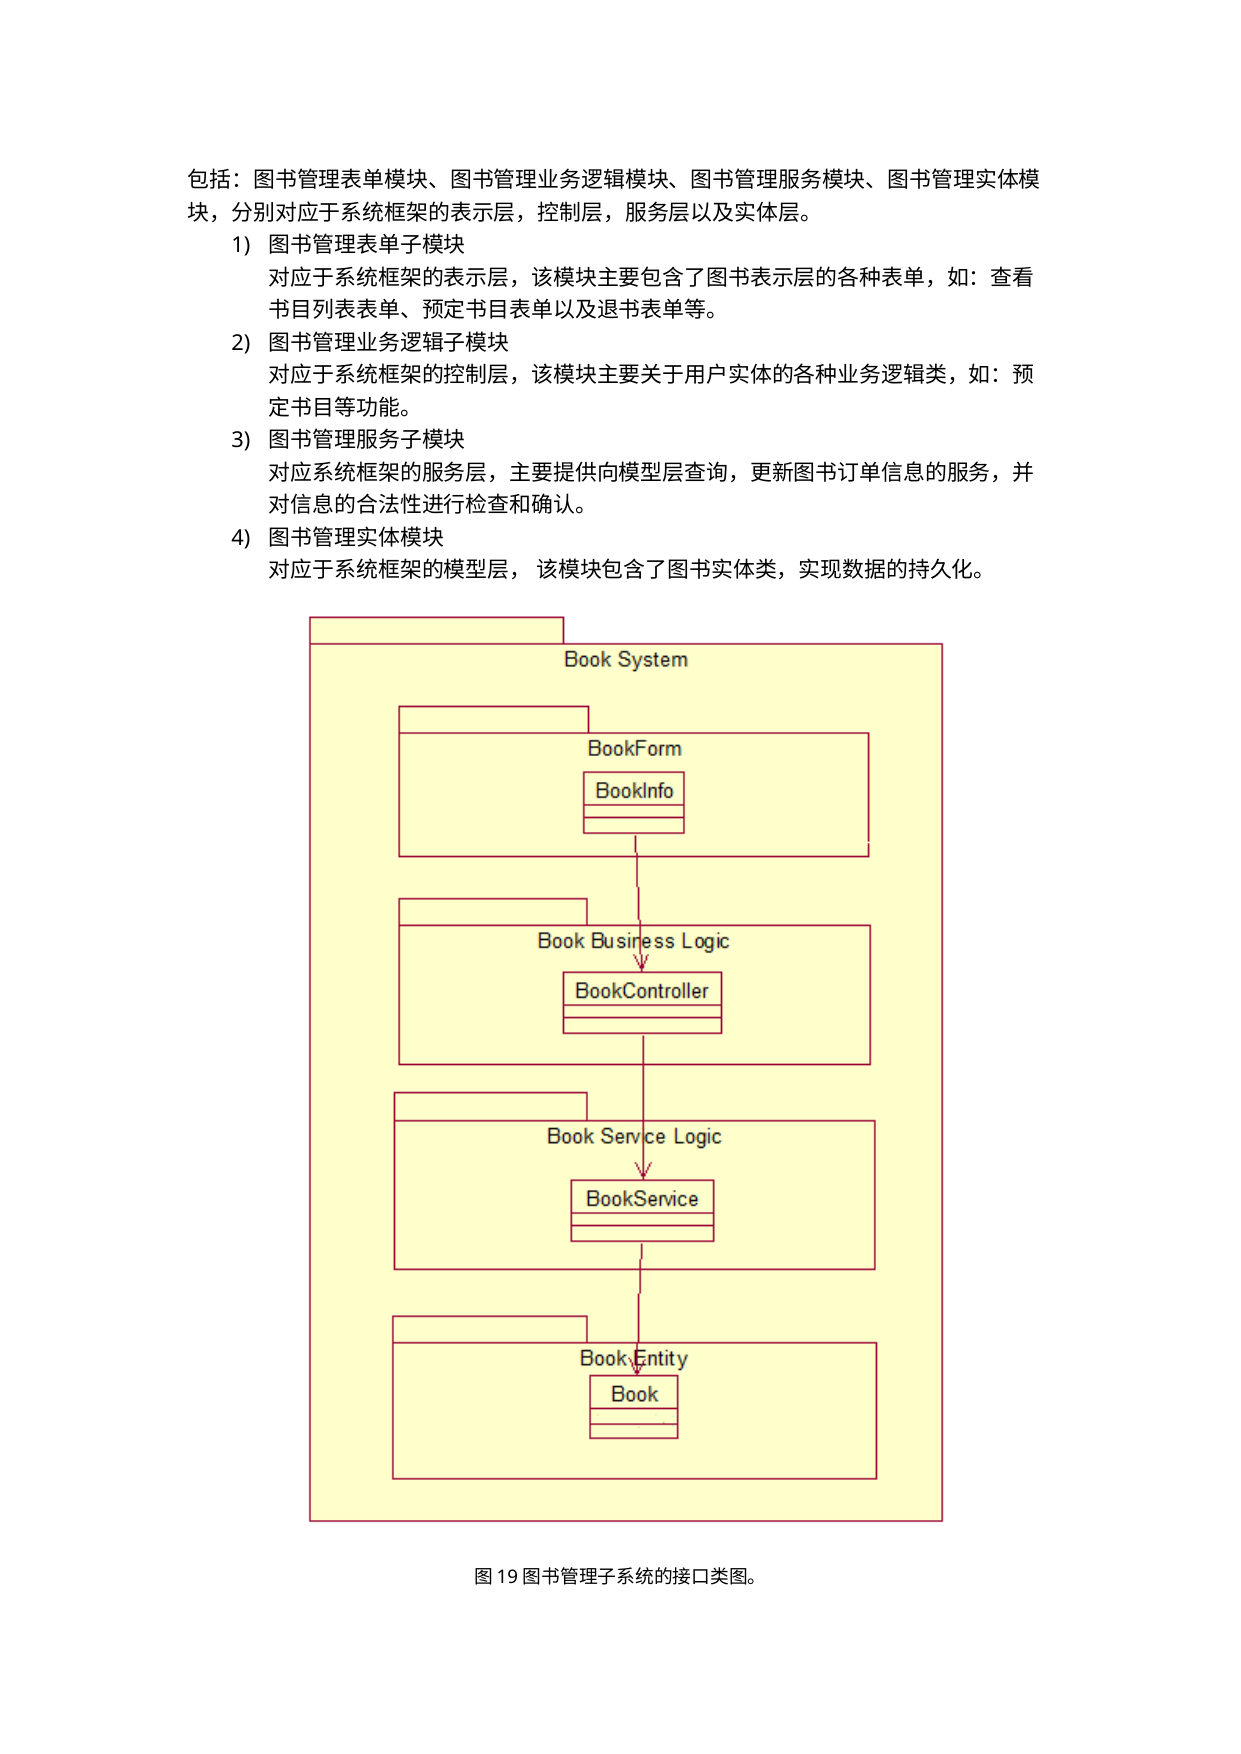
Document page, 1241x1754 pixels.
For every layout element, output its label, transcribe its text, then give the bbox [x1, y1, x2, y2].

list 图书管理表单子模块 [231, 227, 1053, 259]
list 对应于系统框架的表示层，该模块主要包含了图书表示层的各种表单，如：查看书目列表表单、预定书目表单以及退书表单等。 [269, 259, 1053, 324]
list 图书管理业务逻辑子模块 [231, 324, 1053, 357]
text 图19 图书管理子系统的接口类图。 [187, 1559, 1053, 1592]
list 图书管理服务子模块 [231, 422, 1053, 454]
list 对应系统框架的服务层，主要提供向模型层查询，更新图书订单信息的服务，并对信息的合法性进行检查和确认。 [269, 454, 1053, 519]
list 对应于系统框架的控制层，该模块主要关于用户实体的各种业务逻辑类，如：预定书目等功能。 [269, 357, 1053, 422]
list 对应于系统框架的模型层， 该模块包含了图书实体类，实现数据的持久化。 [269, 552, 1053, 584]
list 图书管理实体模块 [231, 519, 1053, 552]
picture [286, 584, 998, 1544]
text 依据系统架构以及图书实体的业务逻辑功能，可将图书管理子系统分成四个子模块，包括：图书管理表单模块、图书管理业务逻辑模块、图书管理服务模块、图书管理实体模块，分别对应于系统框架的表示层，控制层，服务层以及实体层。 [187, 162, 1053, 227]
